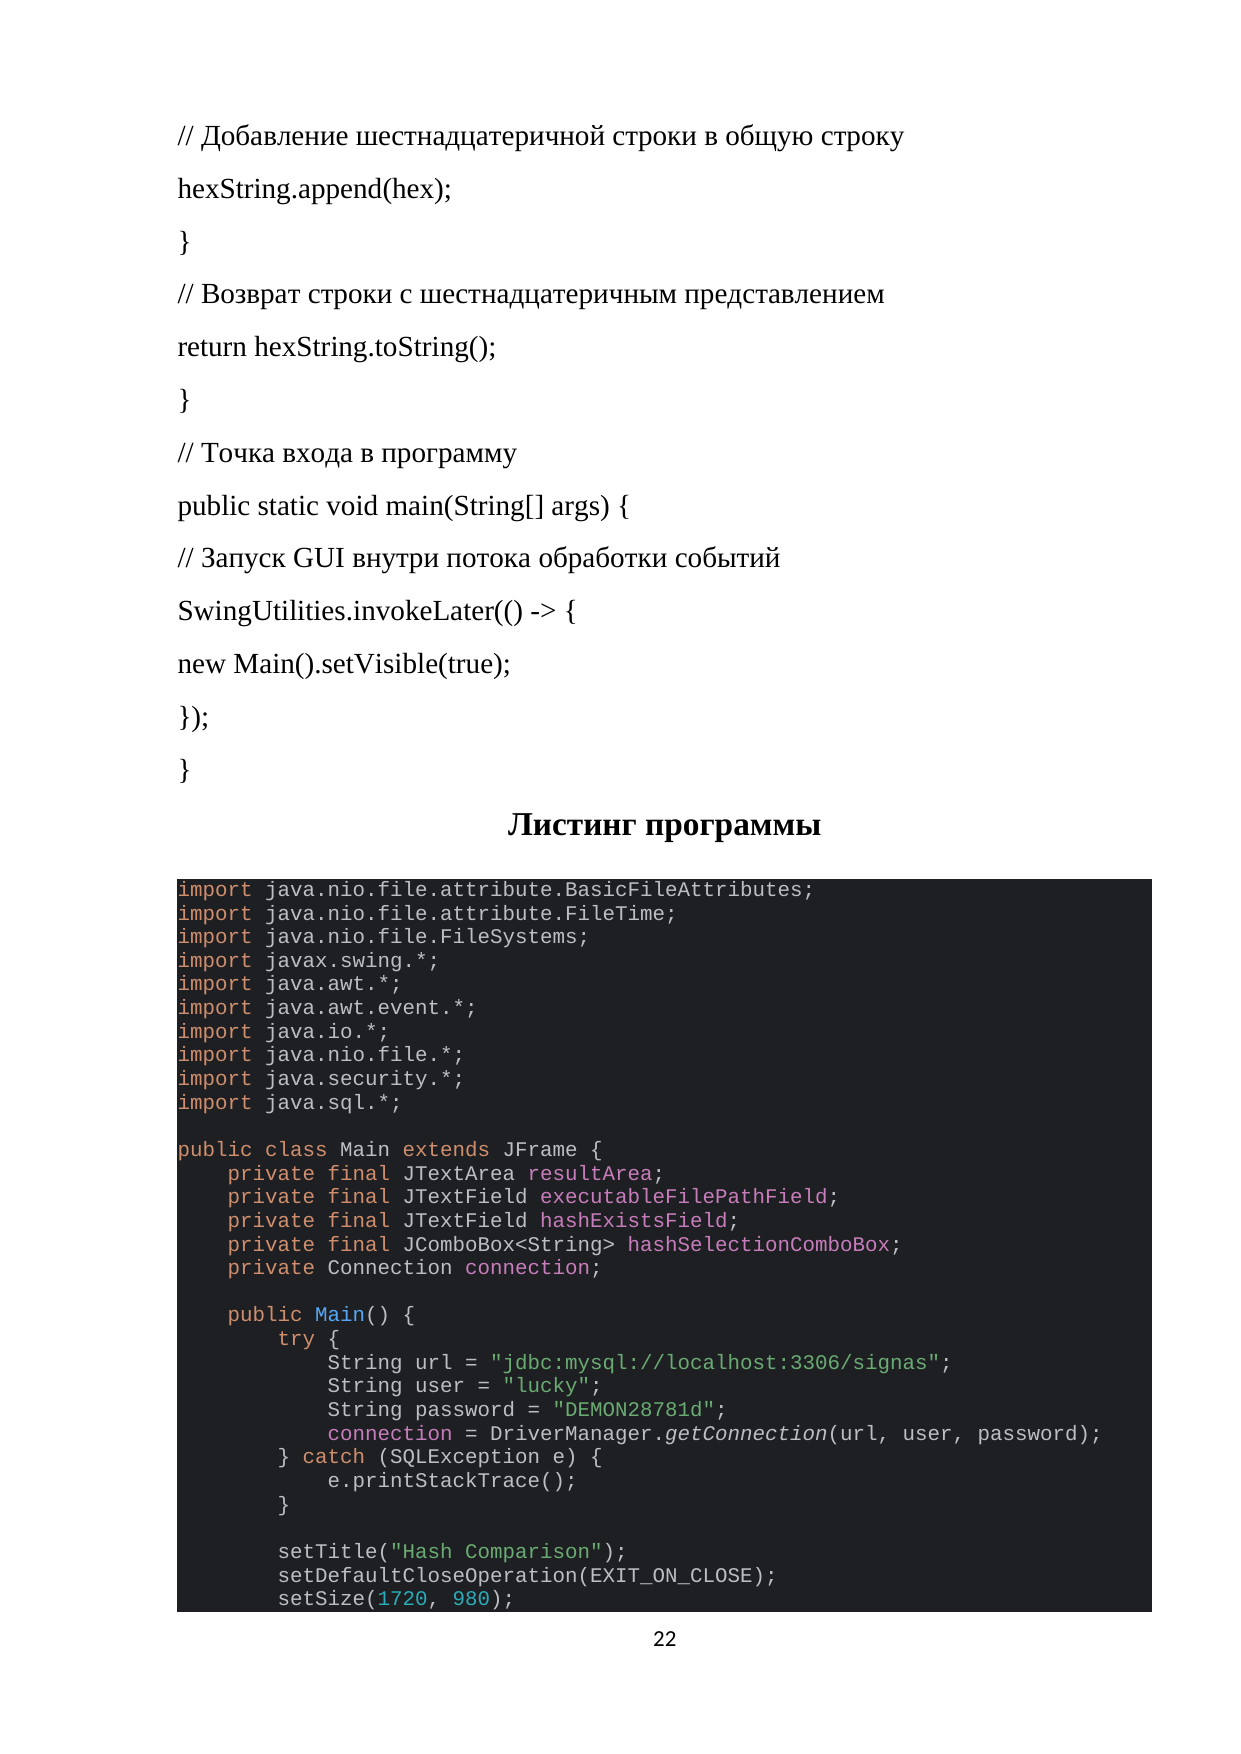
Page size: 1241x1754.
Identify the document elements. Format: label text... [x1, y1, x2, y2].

text } [177, 224, 1152, 257]
text // Добавление шестнадцатеричной строки в общую строку [177, 118, 1152, 152]
text // Точка входа в программу [177, 435, 1152, 468]
text }); [177, 699, 1152, 733]
text // Возврат строки с шестнадцатеричным представлением [177, 277, 1152, 310]
text hexString.append(hex); [177, 171, 1152, 204]
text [177, 879, 1152, 1612]
text public static void main(String[] args) { [177, 488, 1152, 521]
text } [177, 752, 1152, 785]
text return hexString.toString(); [177, 329, 1152, 363]
text SwingUtilities.invokeLater(() -> { [177, 593, 1152, 627]
text new Main().setVisible(true); [177, 646, 1152, 680]
text // Запуск GUI внутри потока обработки событий [177, 541, 1152, 574]
text } [177, 382, 1152, 416]
text Листинг программы [177, 805, 1152, 843]
